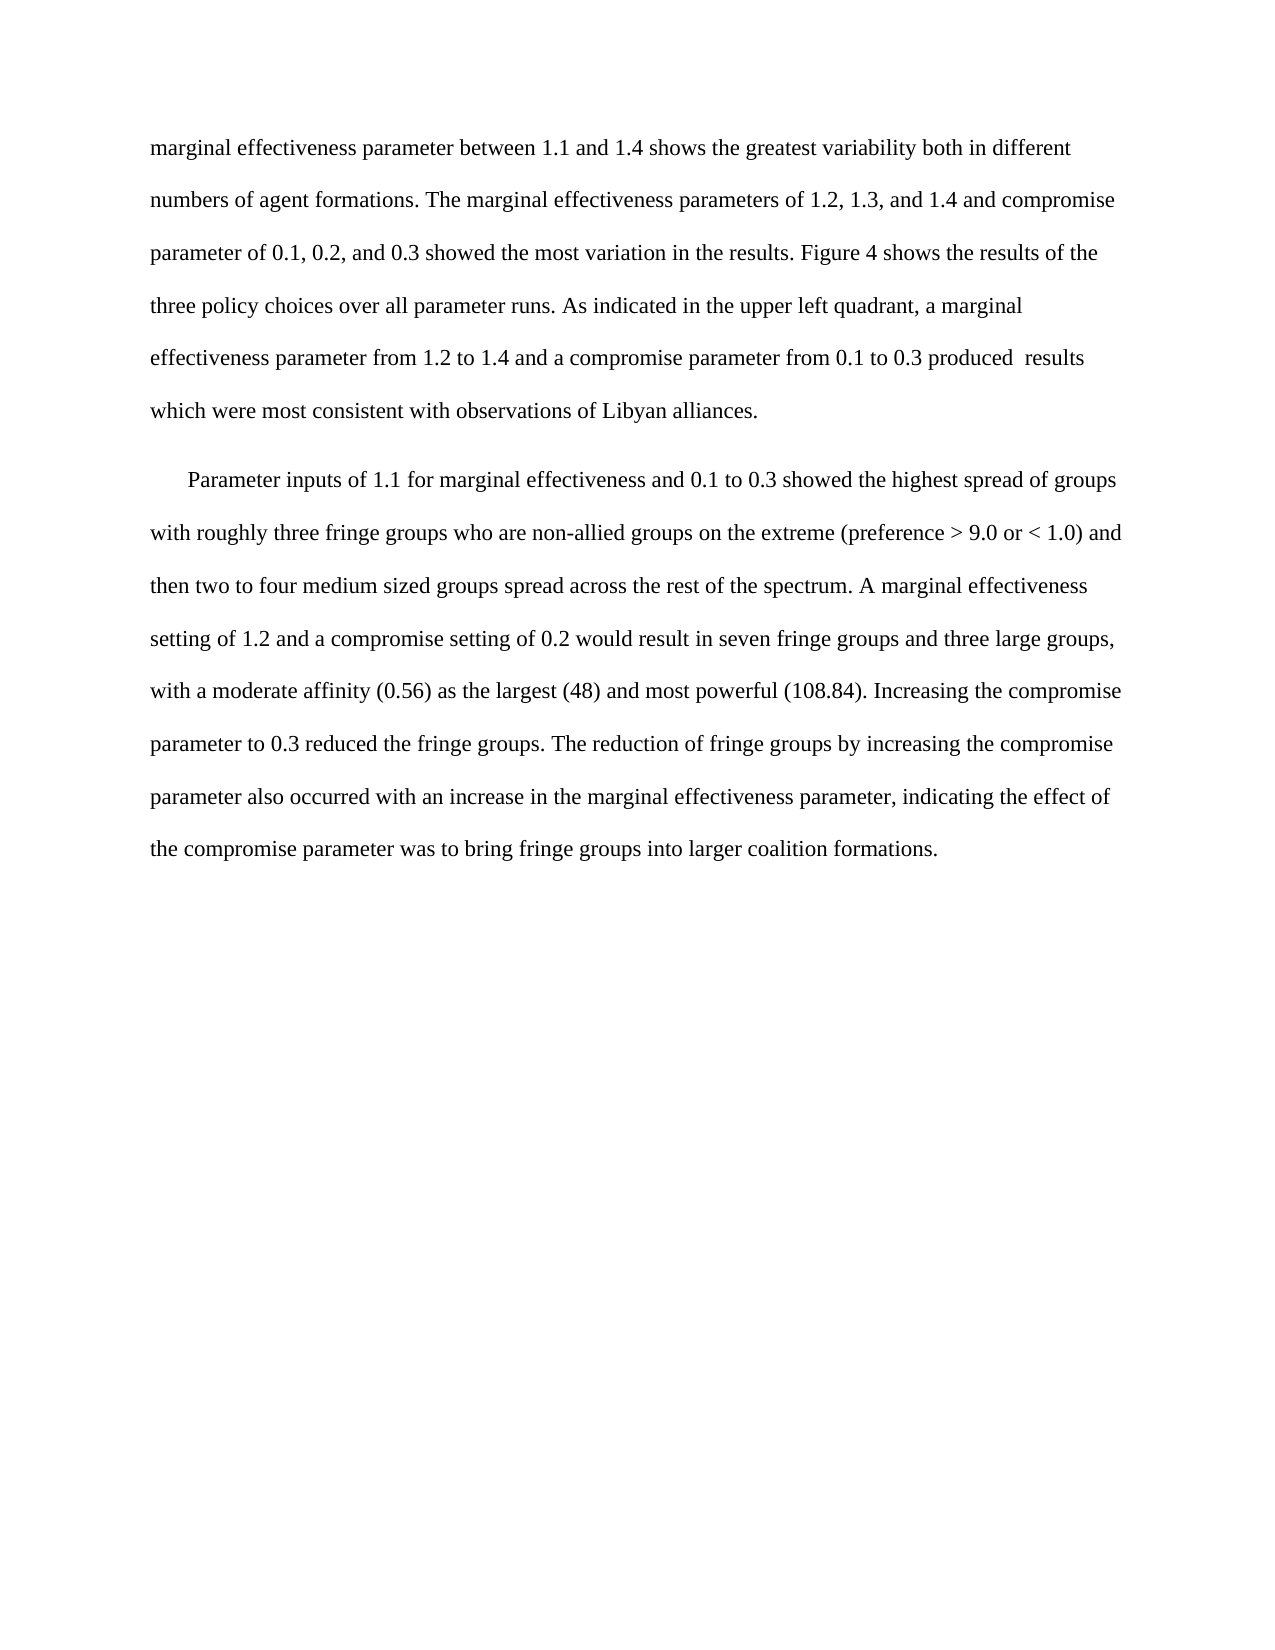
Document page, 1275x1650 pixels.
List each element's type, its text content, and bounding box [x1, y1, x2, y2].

text Parameter inputs of 1.1 for marginal effectiveness and 0.1 to 0.3 showed the highest spread of groups with roughly three fringe groups who are non-allied groups on the extreme (preference > 9.0 or < 1.0) and then two to four medium sized groups spread across the rest of the spectrum. A marginal effectiveness setting of 1.2 and a compromise setting of 0.2 would result in seven fringe groups and three large groups, with a moderate affinity (0.56) as the largest (48) and most powerful (108.84). Increasing the compromise parameter to 0.3 reduced the fringe groups. The reduction of fringe groups by increasing the compromise parameter also occurred with an increase in the marginal effectiveness parameter, indicating the effect of the compromise parameter was to bring fringe groups into larger coalition formations. [150, 466, 1125, 862]
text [150, 133, 1125, 423]
